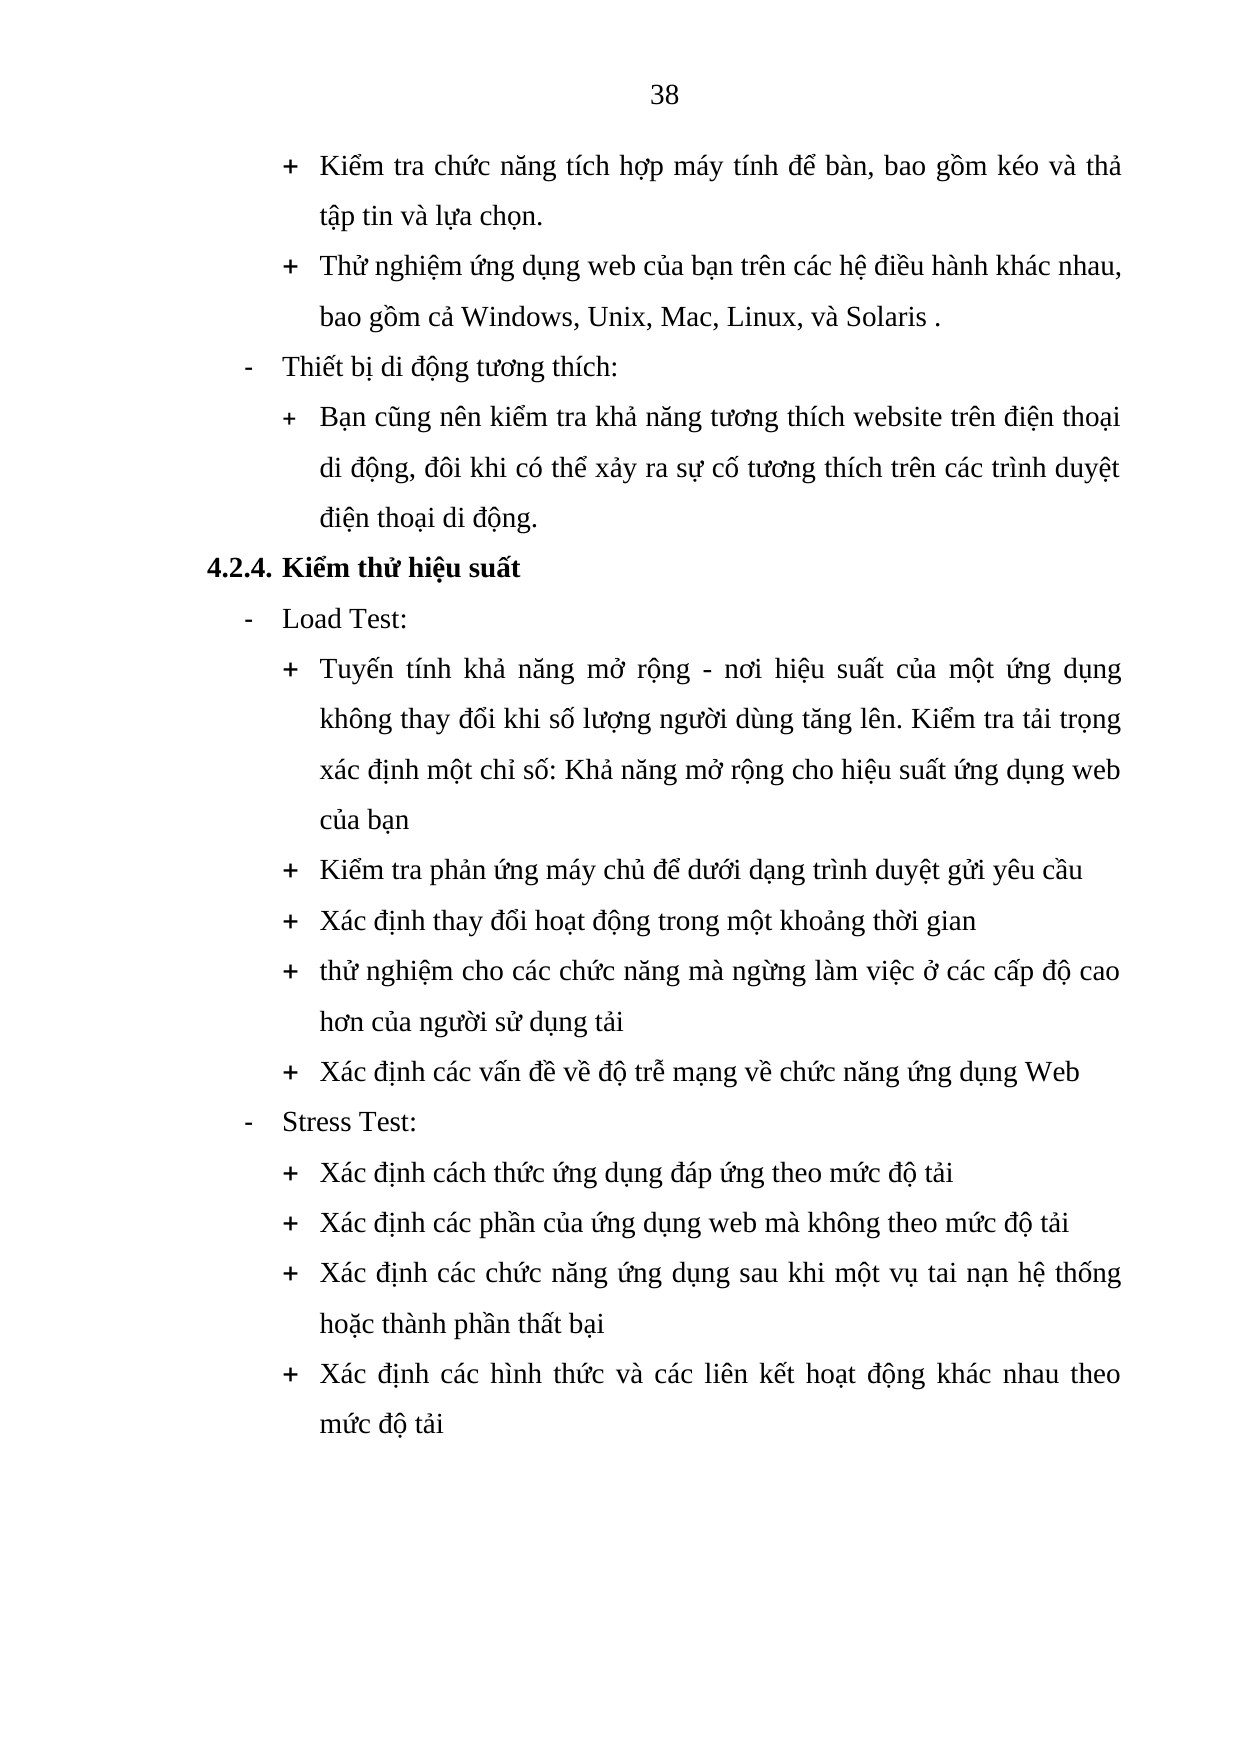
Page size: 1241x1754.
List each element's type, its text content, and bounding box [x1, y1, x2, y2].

list Load Test: [244, 601, 1122, 634]
list Xác định các vấn đề về độ trễ mạng về chức năng ứng dụng Web [282, 1054, 1122, 1088]
list Bạn cũng nên kiểm tra khả năng tương thích website trên điện thoại di động, đôi khi có thể xảy ra sự cố tương thích trên các trình duyệt điện thoại di động. [282, 399, 1122, 534]
list Stress Test: [244, 1104, 1122, 1138]
list thử nghiệm cho các chức năng mà ngừng làm việc ở các cấp độ cao hơn của người sử dụng tải [282, 953, 1122, 1037]
list Tuyến tính khả năng mở rộng - nơi hiệu suất của một ứng dụng không thay đổi khi số lượng người dùng tăng lên. Kiểm tra tải trọng xác định một chỉ số: Khả năng mở rộng cho hiệu suất ứng dụng web của bạn [282, 651, 1122, 836]
list Kiểm tra chức năng tích hợp máy tính để bàn, bao gồm kéo và thả tập tin và lựa chọn. [282, 148, 1122, 232]
list Kiểm tra phản ứng máy chủ để dưới dạng trình duyệt gửi yêu cầu [282, 852, 1122, 886]
list Xác định thay đổi hoạt động trong một khoảng thời gian [282, 903, 1122, 936]
list Xác định các phần của ứng dụng web mà không theo mức độ tải [282, 1205, 1122, 1239]
list Thử nghiệm ứng dụng web của bạn trên các hệ điều hành khác nhau, bao gồm cả Windows, Unix, Mac, Linux, và Solaris . [282, 248, 1122, 332]
subtitle Kiểm thử hiệu suất [207, 550, 1122, 584]
list Xác định các chức năng ứng dụng sau khi một vụ tai nạn hệ thống hoặc thành phần thất bại [282, 1256, 1122, 1339]
list Xác định các hình thức và các liên kết hoạt động khác nhau theo mức độ tải [282, 1356, 1122, 1440]
list Thiết bị di động tương thích: [244, 349, 1122, 383]
list Xác định cách thức ứng dụng đáp ứng theo mức độ tải [282, 1155, 1122, 1188]
